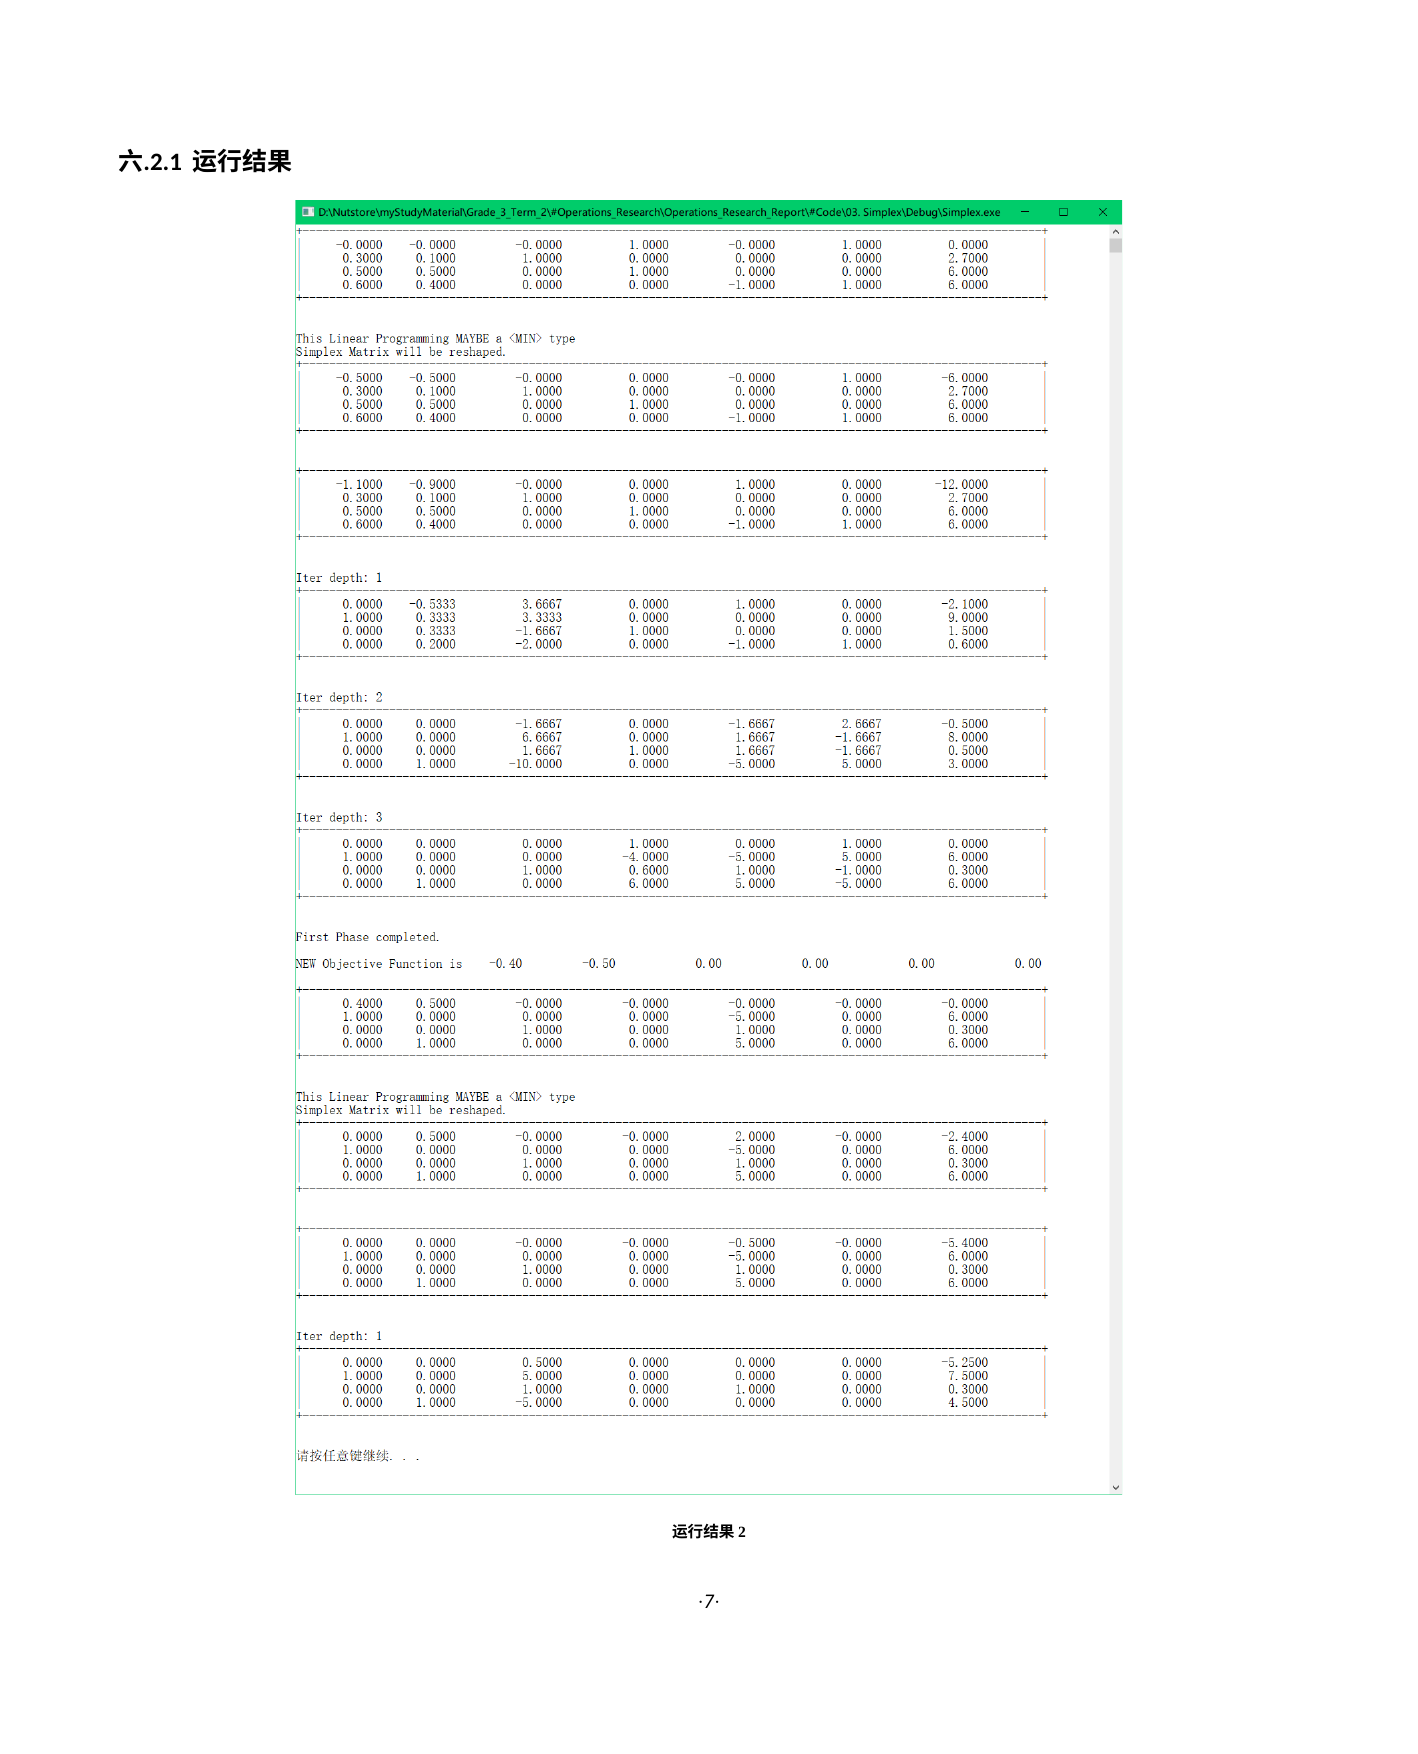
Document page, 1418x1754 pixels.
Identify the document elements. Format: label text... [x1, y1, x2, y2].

text 运行结果 2 [118, 1507, 1299, 1545]
picture [295, 200, 1123, 1495]
subtitle 运行结果 [118, 150, 1299, 175]
